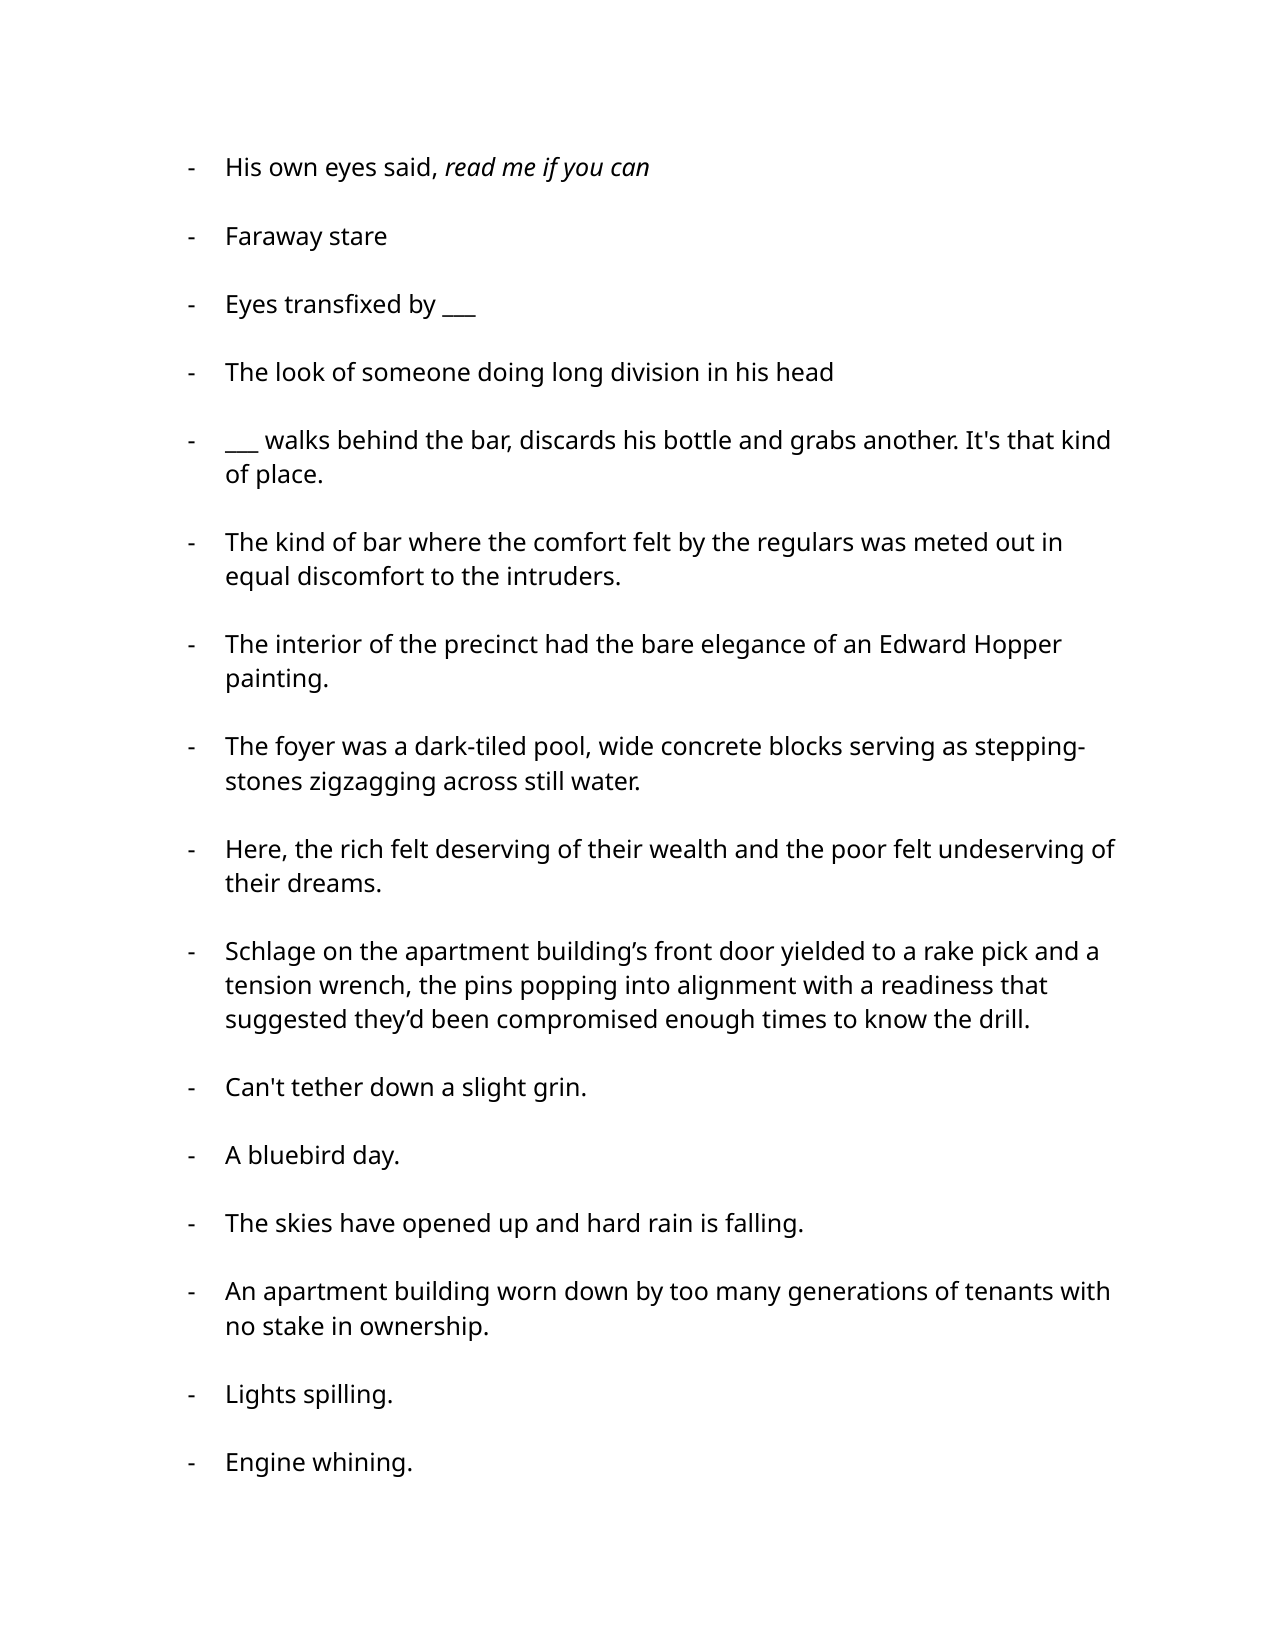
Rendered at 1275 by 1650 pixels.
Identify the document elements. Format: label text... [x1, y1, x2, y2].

list The interior of the precinct had the bare elegance of an Edward Hopper painting. [187, 627, 1125, 695]
list Schlage on the apartment building’s front door yielded to a rake pick and a tension wrench, the pins popping into alignment with a readiness that suggested they’d been compromised enough times to know the drill. [187, 933, 1125, 1036]
list A bluebird day. [187, 1138, 1125, 1172]
list Can't tether down a slight grin. [187, 1070, 1125, 1104]
list His own eyes said, read me if you can [187, 150, 1125, 184]
list Lights spilling. [187, 1376, 1125, 1410]
list ___ walks behind the bar, discards his bottle and grabs another. It's that kind of place. [187, 422, 1125, 491]
list The foyer was a dark-tiled pool, wide concrete blocks serving as stepping-stones zigzagging across still water. [187, 729, 1125, 797]
list The skies have opened up and hard rain is falling. [187, 1206, 1125, 1240]
list The kind of bar where the comfort felt by the regulars was meted out in equal discomfort to the intruders. [187, 525, 1125, 593]
list Faraway stare [187, 218, 1125, 252]
list Eyes transfixed by ___ [187, 286, 1125, 320]
list Engine whining. [187, 1444, 1125, 1478]
list Here, the rich felt deserving of their wealth and the poor felt undeserving of their dreams. [187, 831, 1125, 899]
list An apartment building worn down by too many generations of tenants with no stake in ownership. [187, 1274, 1125, 1342]
list The look of someone doing long division in his head [187, 354, 1125, 388]
